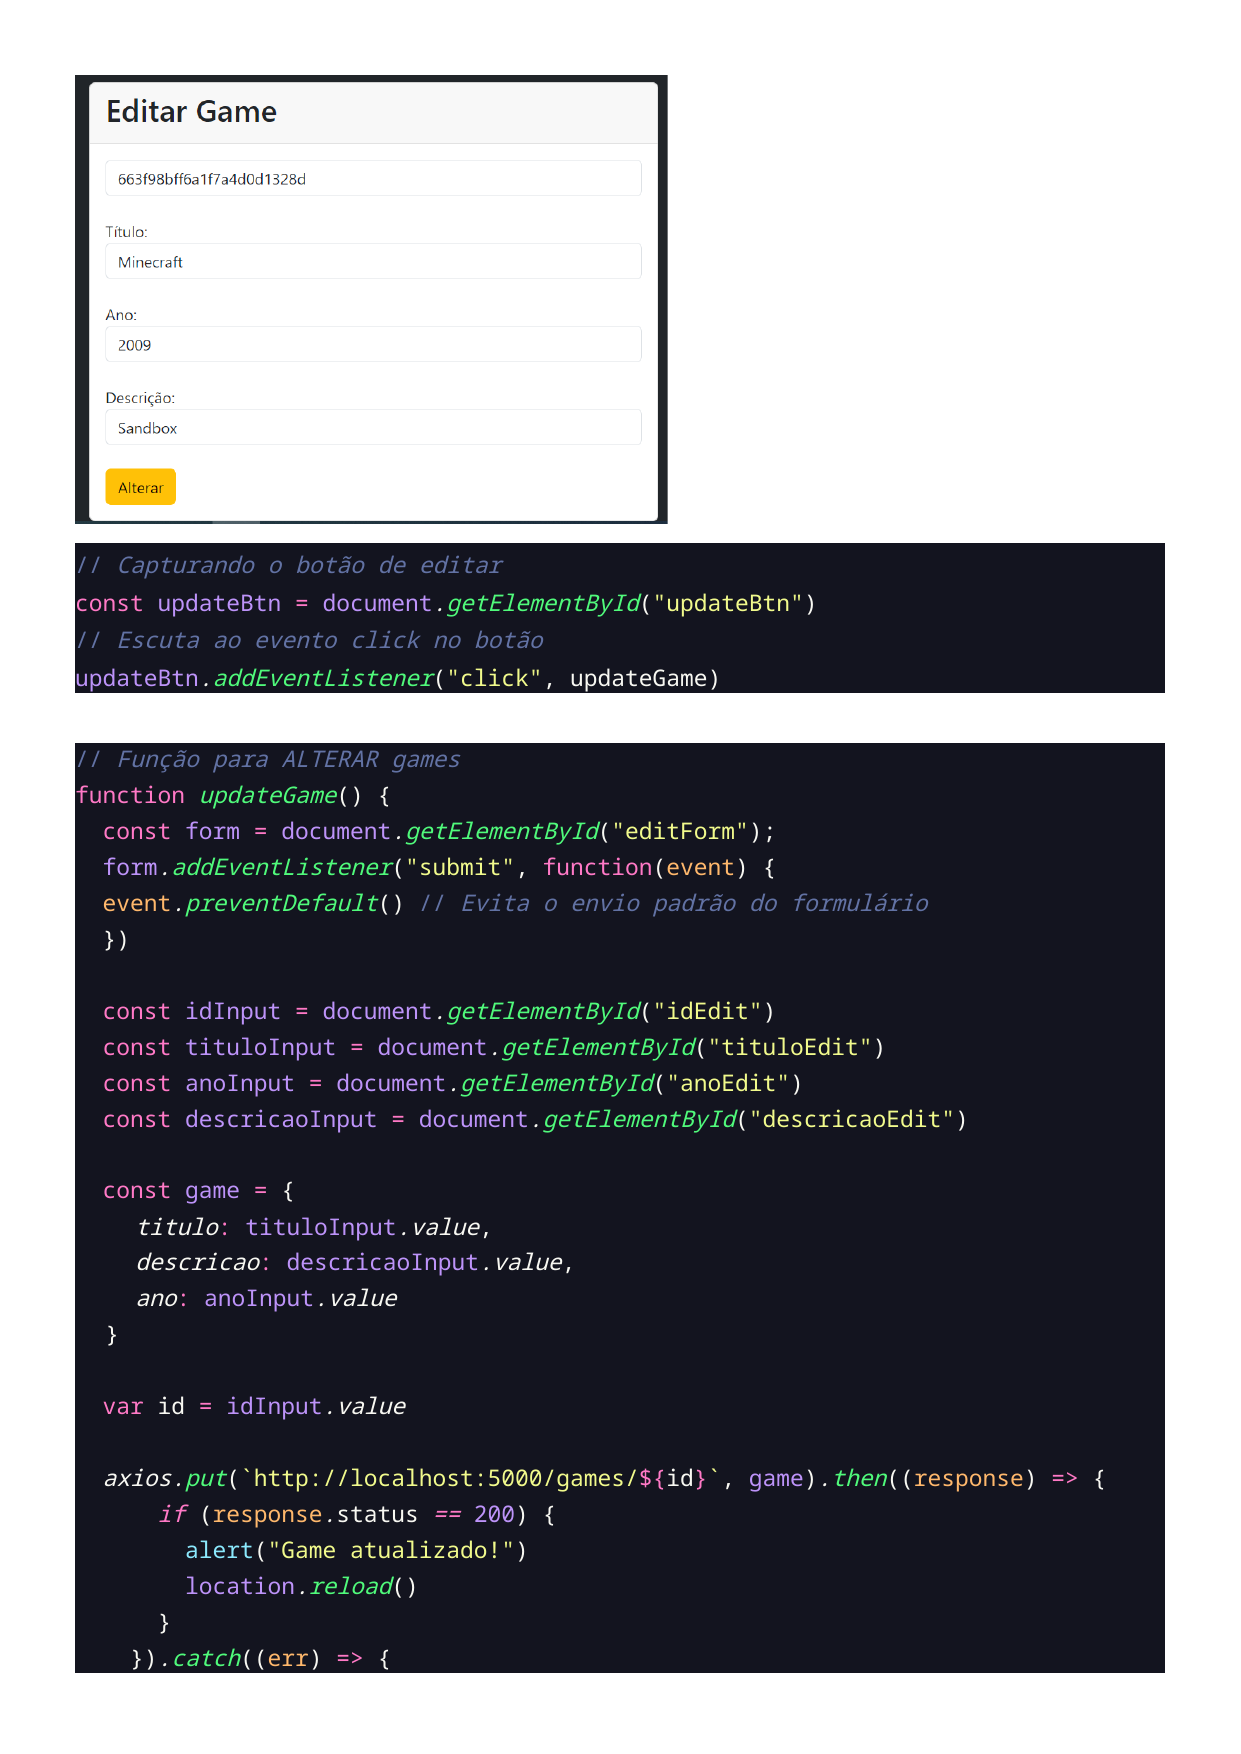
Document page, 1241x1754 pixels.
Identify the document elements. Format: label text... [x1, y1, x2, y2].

text const form = document.getElementById("editForm"); [75, 815, 1165, 846]
text } [75, 1606, 1165, 1637]
text // Escuta ao evento click no botão [75, 618, 1165, 655]
text }).catch((err) => { [75, 1642, 1165, 1673]
text if (response.status == 200) { [75, 1498, 1165, 1529]
text updateBtn.addEventListener("click", updateGame) [75, 655, 1165, 693]
picture [75, 75, 668, 524]
text alert("Game atualizado!") [75, 1534, 1165, 1565]
text const descricaoInput = document.getElementById("descricaoEdit") [75, 1103, 1165, 1134]
text // Função para ALTERAR games [75, 743, 1165, 774]
text }) [75, 923, 1165, 954]
text } [75, 1318, 1165, 1349]
text var id = idInput.value [75, 1390, 1165, 1421]
text descricao: descricaoInput.value, [75, 1246, 1165, 1278]
text titulo: tituloInput.value, [75, 1210, 1165, 1242]
text const idInput = document.getElementById("idEdit") [75, 995, 1165, 1026]
text const game = { [75, 1174, 1165, 1206]
text function updateGame() { [75, 779, 1165, 810]
text event.preventDefault() // Evita o envio padrão do formulário [75, 887, 1165, 918]
text // Capturando o botão de editar [75, 543, 1165, 580]
text form.addEventListener("submit", function(event) { [75, 851, 1165, 882]
text ano: anoInput.value [75, 1282, 1165, 1313]
text const tituloInput = document.getElementById("tituloEdit") [75, 1031, 1165, 1062]
text const updateBtn = document.getElementById("updateBtn") [75, 580, 1165, 618]
text location.reload() [75, 1570, 1165, 1601]
text const anoInput = document.getElementById("anoEdit") [75, 1067, 1165, 1098]
text axios.put(`http://localhost:5000/games/${id}`, game).then((response) => { [75, 1462, 1165, 1493]
